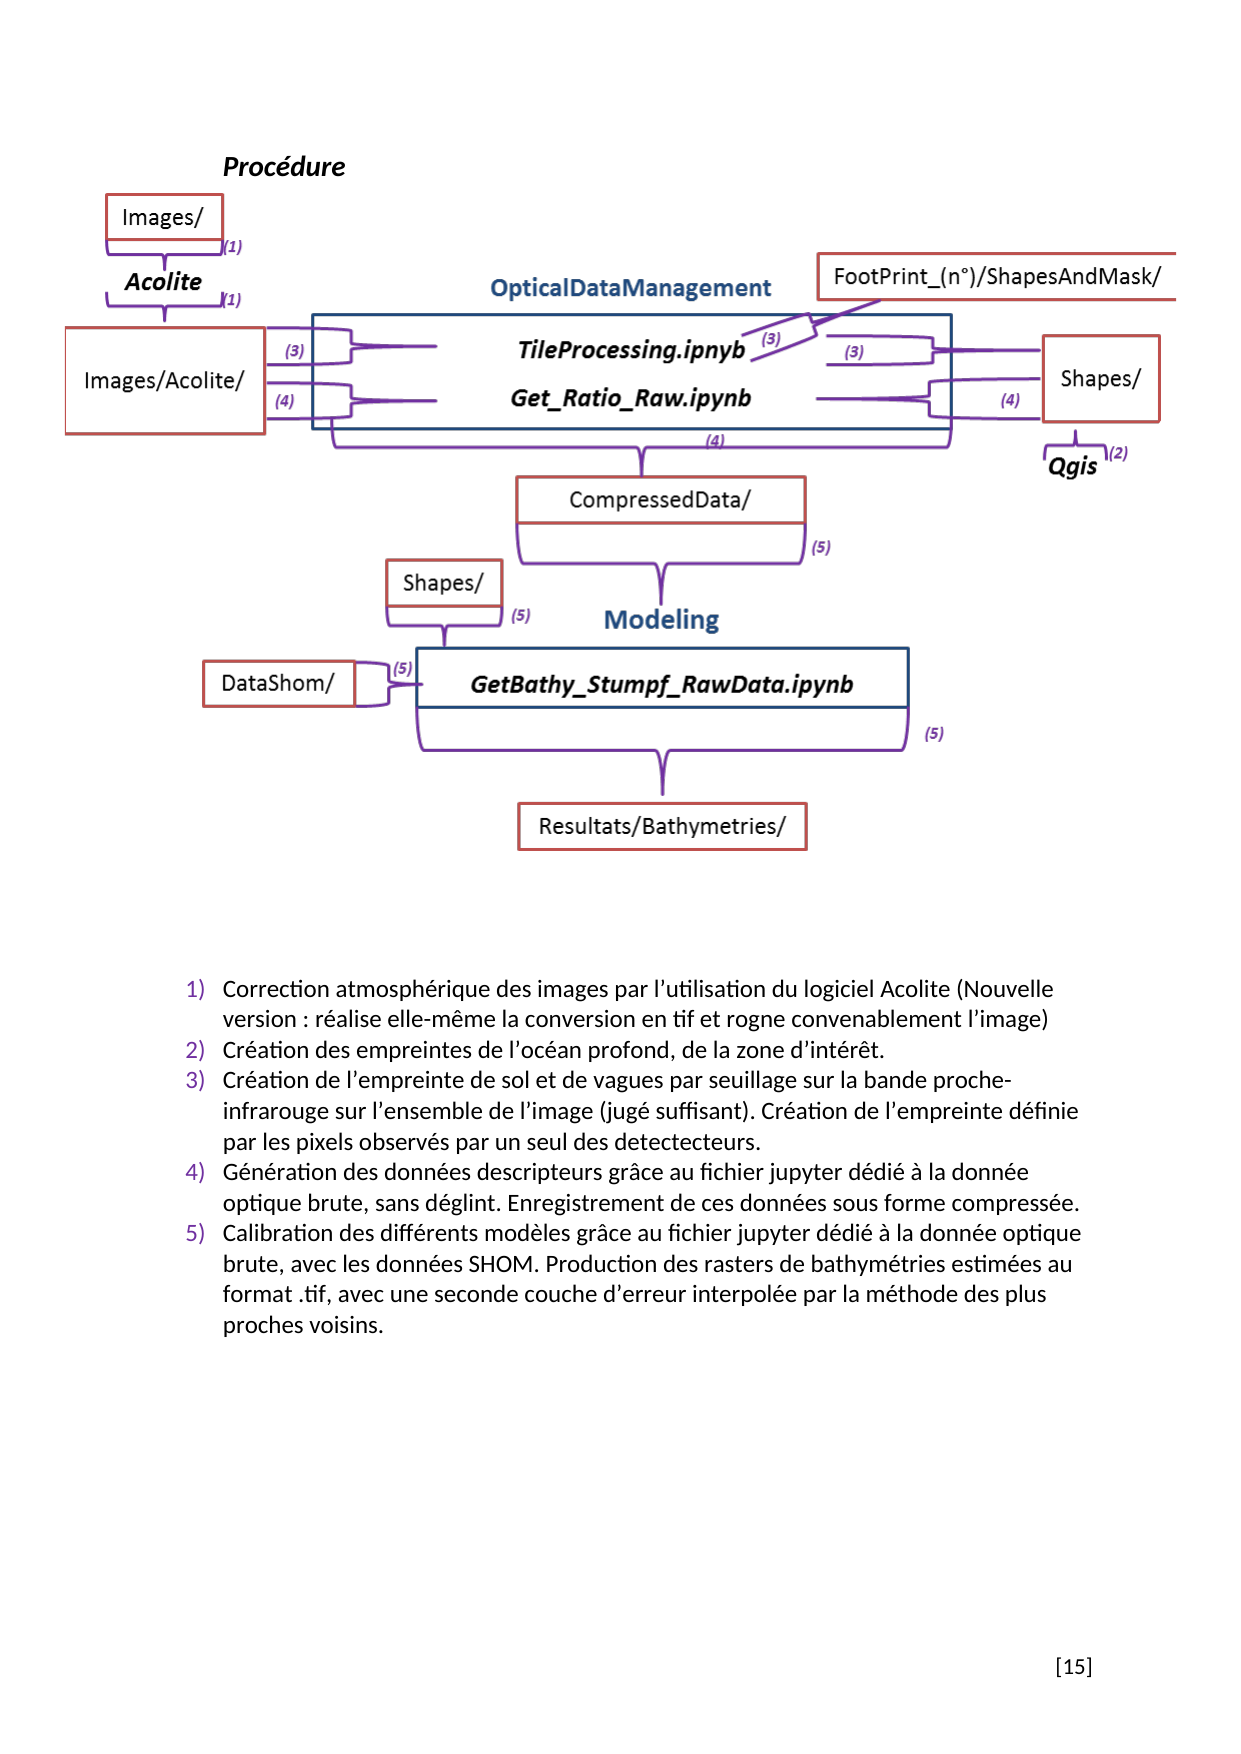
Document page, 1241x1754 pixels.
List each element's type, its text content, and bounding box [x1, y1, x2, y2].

list Correction atmosphérique des images par l’utilisation du logiciel Acolite (Nouvelle version : réalise elle-même la conversion en tif et rogne convenablement l’image) [185, 973, 1093, 1034]
list Génération des données descripteurs grâce au fichier jupyter dédié à la donnée optique brute, sans déglint. Enregistrement de ces données sous forme compressée. [185, 1156, 1093, 1217]
list Création de l’empreinte de sol et de vagues par seuillage sur la bande proche-infrarouge sur l’ensemble de l’image (jugé suffisant). Création de l’empreinte définie par les pixels observés par un seul des detectecteurs. [185, 1064, 1093, 1156]
picture [63, 193, 1175, 852]
list Procédure [223, 148, 1093, 183]
list Création des empreintes de l’océan profond, de la zone d’intérêt. [185, 1034, 1093, 1064]
list Calibration des différents modèles grâce au fichier jupyter dédié à la donnée optique brute, avec les données SHOM. Production des rasters de bathymétries estimées au format .tif, avec une seconde couche d’erreur interpolée par la méthode des plus proches voisins. [185, 1217, 1093, 1339]
